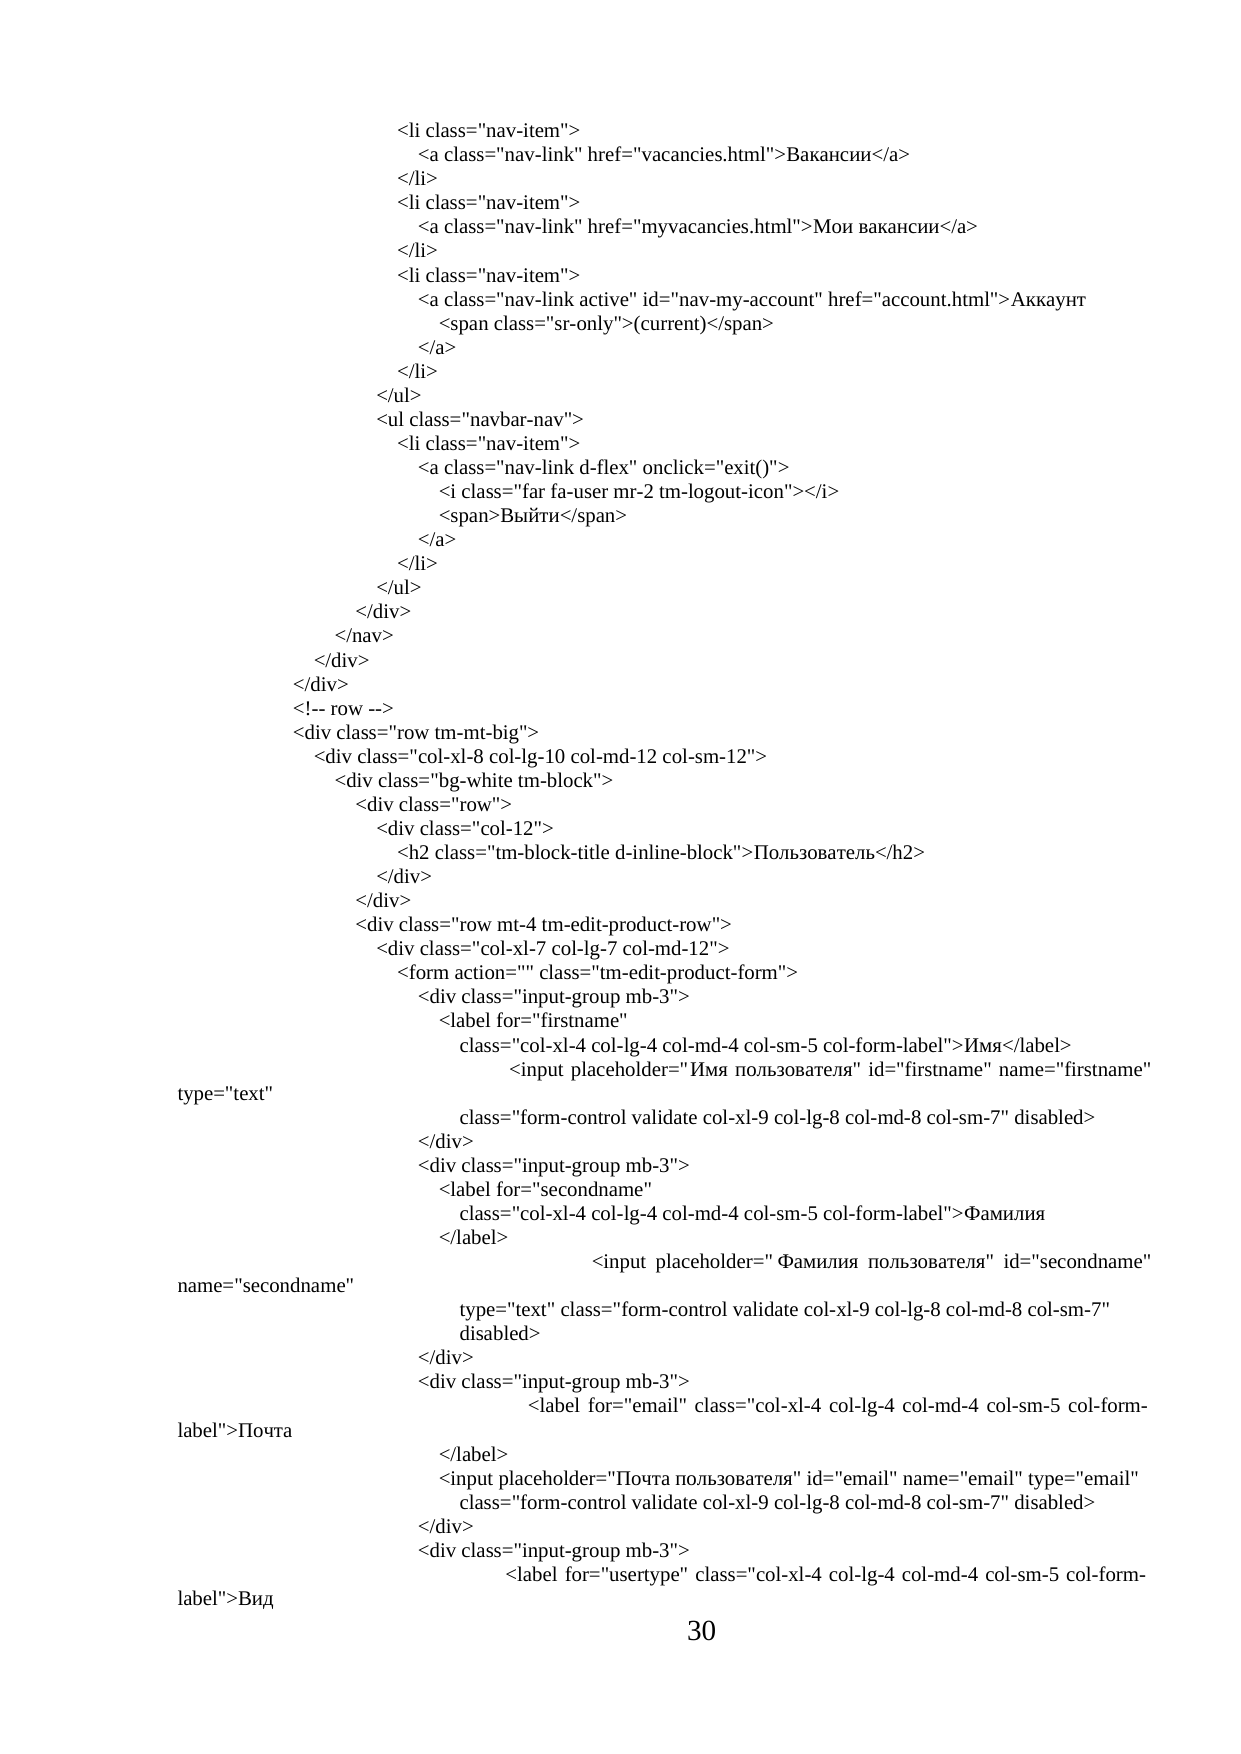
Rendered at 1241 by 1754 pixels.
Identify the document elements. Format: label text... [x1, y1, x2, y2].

text </ul> [177, 575, 1152, 599]
text <div class="col-xl-7 col-lg-7 col-md-12"> [177, 936, 1152, 960]
text <form action="" class="tm-edit-product-form"> [177, 960, 1152, 984]
text </div> [177, 1129, 1152, 1153]
text </a> [177, 527, 1152, 551]
text <i class="far fa-user mr-2 tm-logout-icon"></i> [177, 479, 1152, 503]
text <h2 class="tm-block-title d-inline-block">Пользователь</h2> [177, 840, 1152, 864]
text <label for="secondname" [177, 1177, 1152, 1201]
text <a class="nav-link d-flex" onclick="exit()"> [177, 455, 1152, 479]
text <li class="nav-item"> [177, 262, 1152, 287]
text <input placeholder="Фамилия пользователя" id="secondname" name="secondname" [177, 1249, 1152, 1297]
text </li> [177, 359, 1152, 383]
text </a> [177, 335, 1152, 359]
text <label for="firstname" [177, 1008, 1152, 1032]
text <div class="col-xl-8 col-lg-10 col-md-12 col-sm-12"> [177, 744, 1152, 768]
text </li> [177, 551, 1152, 575]
text <a class="nav-link" href="vacancies.html">Вакансии</a> [177, 142, 1152, 166]
text class="col-xl-4 col-lg-4 col-md-4 col-sm-5 col-form-label">Имя</label> [177, 1032, 1152, 1057]
text <!-- row --> [177, 696, 1152, 720]
text class="form-control validate col-xl-9 col-lg-8 col-md-8 col-sm-7" disabled> [177, 1490, 1152, 1514]
text <li class="nav-item"> [177, 118, 1152, 142]
text <a class="nav-link" href="myvacancies.html">Мои вакансии</a> [177, 214, 1152, 238]
text class="form-control validate col-xl-9 col-lg-8 col-md-8 col-sm-7" disabled> [177, 1105, 1152, 1129]
text <div class="input-group mb-3"> [177, 1369, 1152, 1393]
text <span class="sr-only">(current)</span> [177, 311, 1152, 335]
text <input placeholder="Имя пользователя" id="firstname" name="firstname" type="text" [177, 1057, 1152, 1105]
text </div> [177, 864, 1152, 888]
text <input placeholder="Почта пользователя" id="email" name="email" type="email" [177, 1466, 1152, 1490]
text <span>Выйти</span> [177, 503, 1152, 527]
text disabled> [177, 1321, 1152, 1345]
text </li> [177, 166, 1152, 190]
text </label> [177, 1442, 1152, 1466]
text <label for="email" class="col-xl-4 col-lg-4 col-md-4 col-sm-5 col-form-label">Почта [177, 1393, 1152, 1442]
text </div> [177, 672, 1152, 696]
text </ul> [177, 383, 1152, 407]
text </div> [177, 1345, 1152, 1369]
text <div class="input-group mb-3"> [177, 1153, 1152, 1177]
text <label for="usertype" class="col-xl-4 col-lg-4 col-md-4 col-sm-5 col-form-label">Вид [177, 1562, 1152, 1610]
text class="col-xl-4 col-lg-4 col-md-4 col-sm-5 col-form-label">Фамилия [177, 1201, 1152, 1225]
text </div> [177, 647, 1152, 672]
text <div class="col-12"> [177, 816, 1152, 840]
text <li class="nav-item"> [177, 190, 1152, 214]
text type="text" class="form-control validate col-xl-9 col-lg-8 col-md-8 col-sm-7" [177, 1297, 1152, 1321]
text </nav> [177, 623, 1152, 647]
text </div> [177, 599, 1152, 623]
text </div> [177, 1514, 1152, 1538]
text <div class="input-group mb-3"> [177, 1538, 1152, 1562]
text <div class="row mt-4 tm-edit-product-row"> [177, 912, 1152, 936]
text <div class="input-group mb-3"> [177, 984, 1152, 1008]
text <a class="nav-link active" id="nav-my-account" href="account.html">Аккаунт [177, 287, 1152, 311]
text <div class="row tm-mt-big"> [177, 720, 1152, 744]
text <div class="bg-white tm-block"> [177, 768, 1152, 792]
text </div> [177, 888, 1152, 912]
text <ul class="navbar-nav"> [177, 407, 1152, 431]
text </li> [177, 238, 1152, 262]
text <li class="nav-item"> [177, 431, 1152, 455]
text </label> [177, 1225, 1152, 1249]
text <div class="row"> [177, 792, 1152, 816]
